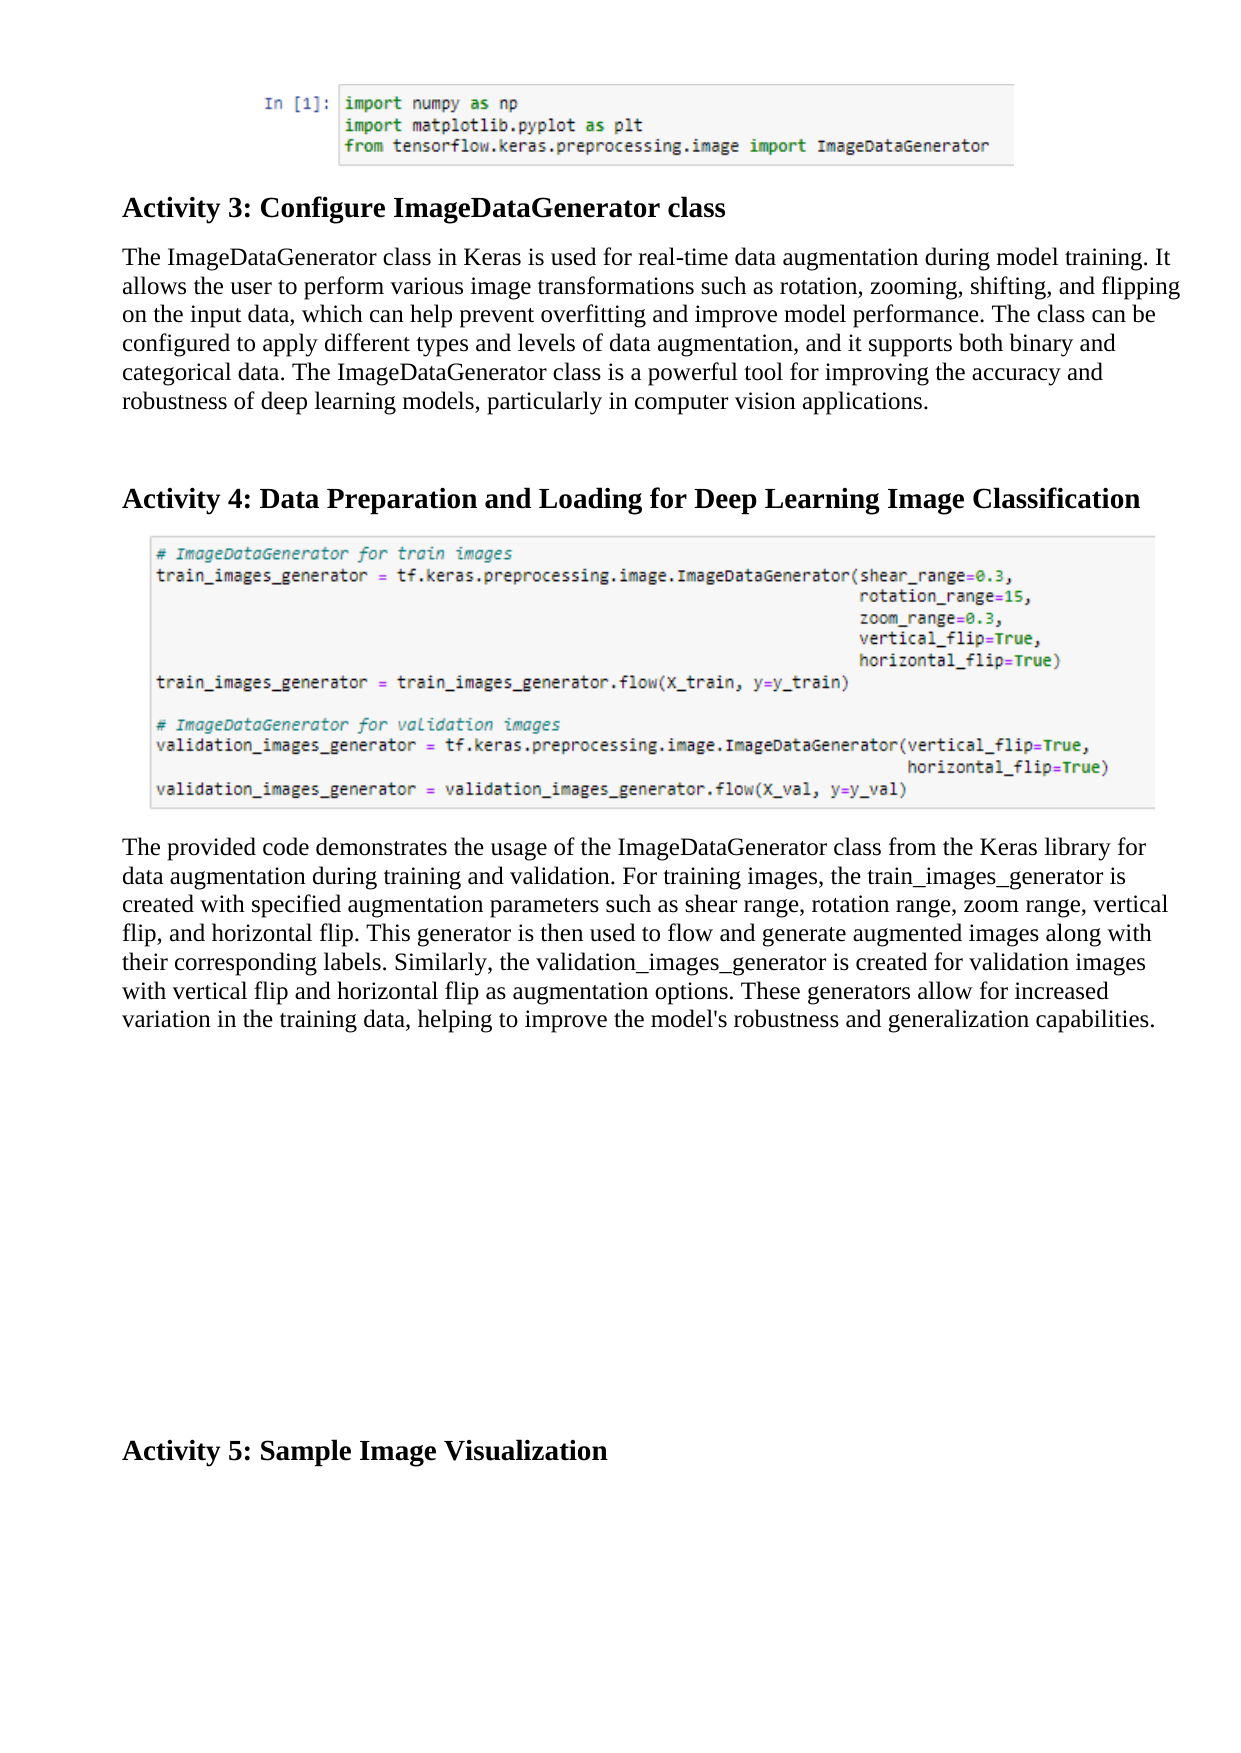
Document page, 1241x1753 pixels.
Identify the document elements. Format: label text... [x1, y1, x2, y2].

text Activity 4: Data Preparation and Loading for Deep Learning Image Classification [122, 481, 1181, 514]
text Activity 3: Configure ImageDataGenerator class [122, 190, 1181, 223]
text The provided code demonstrates the usage of the ImageDataGenerator class from the Keras library for data augmentation during training and validation. For training images, the train_images_generator is created with specified augmentation parameters such as shear range, rotation range, zoom range, vertical flip, and horizontal flip. This generator is then used to flow and generate augmented images along with their corresponding labels. Similarly, the validation_images_generator is created for validation images with vertical flip and horizontal flip as augmentation options. These generators allow for increased variation in the training data, helping to improve the model's robustness and generalization capabilities. [122, 832, 1181, 1033]
picture [251, 84, 1014, 171]
text Activity 5: Sample Image Visualization [122, 1433, 1181, 1466]
picture [147, 533, 1156, 814]
text The ImageDataGenerator class in Keras is used for real-time data augmentation during model training. It allows the user to perform various image transformations such as rotation, zooming, shifting, and flipping on the input data, which can help prevent overfitting and improve model performance. The class can be configured to apply different types and levels of data augmentation, and it supports both binary and categorical data. The ImageDataGenerator class is a powerful tool for improving the accuracy and robustness of deep learning models, particularly in computer vision applications. [122, 242, 1181, 414]
